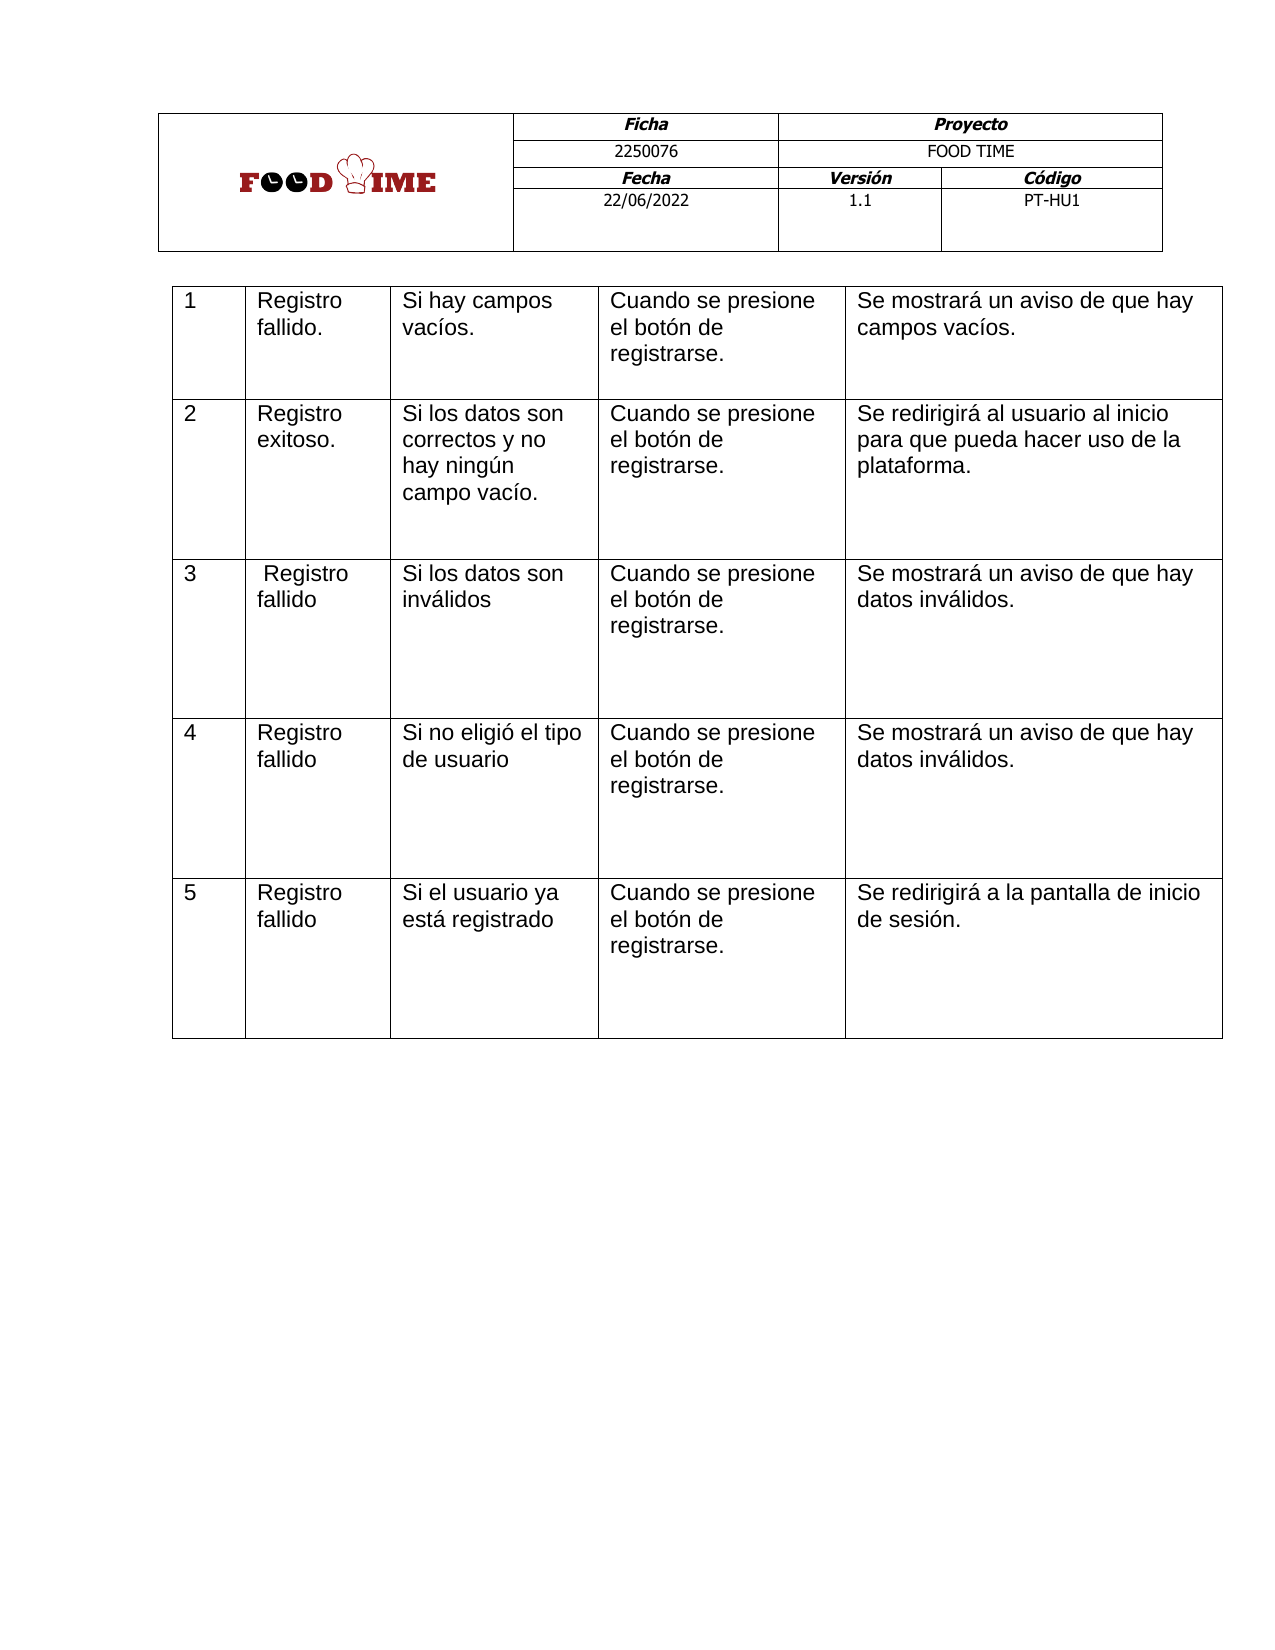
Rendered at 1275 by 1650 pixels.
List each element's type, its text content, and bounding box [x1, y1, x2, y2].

table_cell Cuando se presione el botón de registrarse. [599, 879, 845, 1038]
table_cell Si los datos son correctos y no hay ningún campo vacío. [391, 400, 598, 558]
table_cell Cuando se presione el botón de registrarse. [599, 287, 845, 398]
table_cell 3 [173, 560, 245, 718]
table_cell Si el usuario ya está registrado [391, 879, 598, 1038]
table_cell Se redirigirá al usuario al inicio para que pueda hacer uso de la plataforma. [846, 400, 1222, 558]
table_cell Si no eligió el tipo de usuario [391, 719, 598, 878]
table_cell Registro exitoso. [246, 400, 390, 558]
table_cell 5 [173, 879, 245, 1038]
table_cell Registro fallido [246, 719, 390, 878]
table_cell Cuando se presione el botón de registrarse. [599, 719, 845, 878]
table_cell Cuando se presione el botón de registrarse. [599, 400, 845, 558]
table_cell Se redirigirá a la pantalla de inicio de sesión. [846, 879, 1222, 1038]
table_cell Se mostrará un aviso de que hay datos inválidos. [846, 719, 1222, 878]
table_cell Registro fallido [246, 879, 390, 1038]
table_cell Si los datos son inválidos [391, 560, 598, 718]
table_cell Si hay campos vacíos. [391, 287, 598, 398]
table_cell Registro fallido [246, 560, 390, 718]
table_cell Registro fallido. [246, 287, 390, 398]
table_cell 1 [173, 287, 245, 398]
table_cell 4 [173, 719, 245, 878]
table_cell 2 [173, 400, 245, 558]
table_cell Se mostrará un aviso de que hay campos vacíos. [846, 287, 1222, 398]
table_cell Cuando se presione el botón de registrarse. [599, 560, 845, 718]
picture [232, 113, 440, 251]
table_cell Se mostrará un aviso de que hay datos inválidos. [846, 560, 1222, 718]
